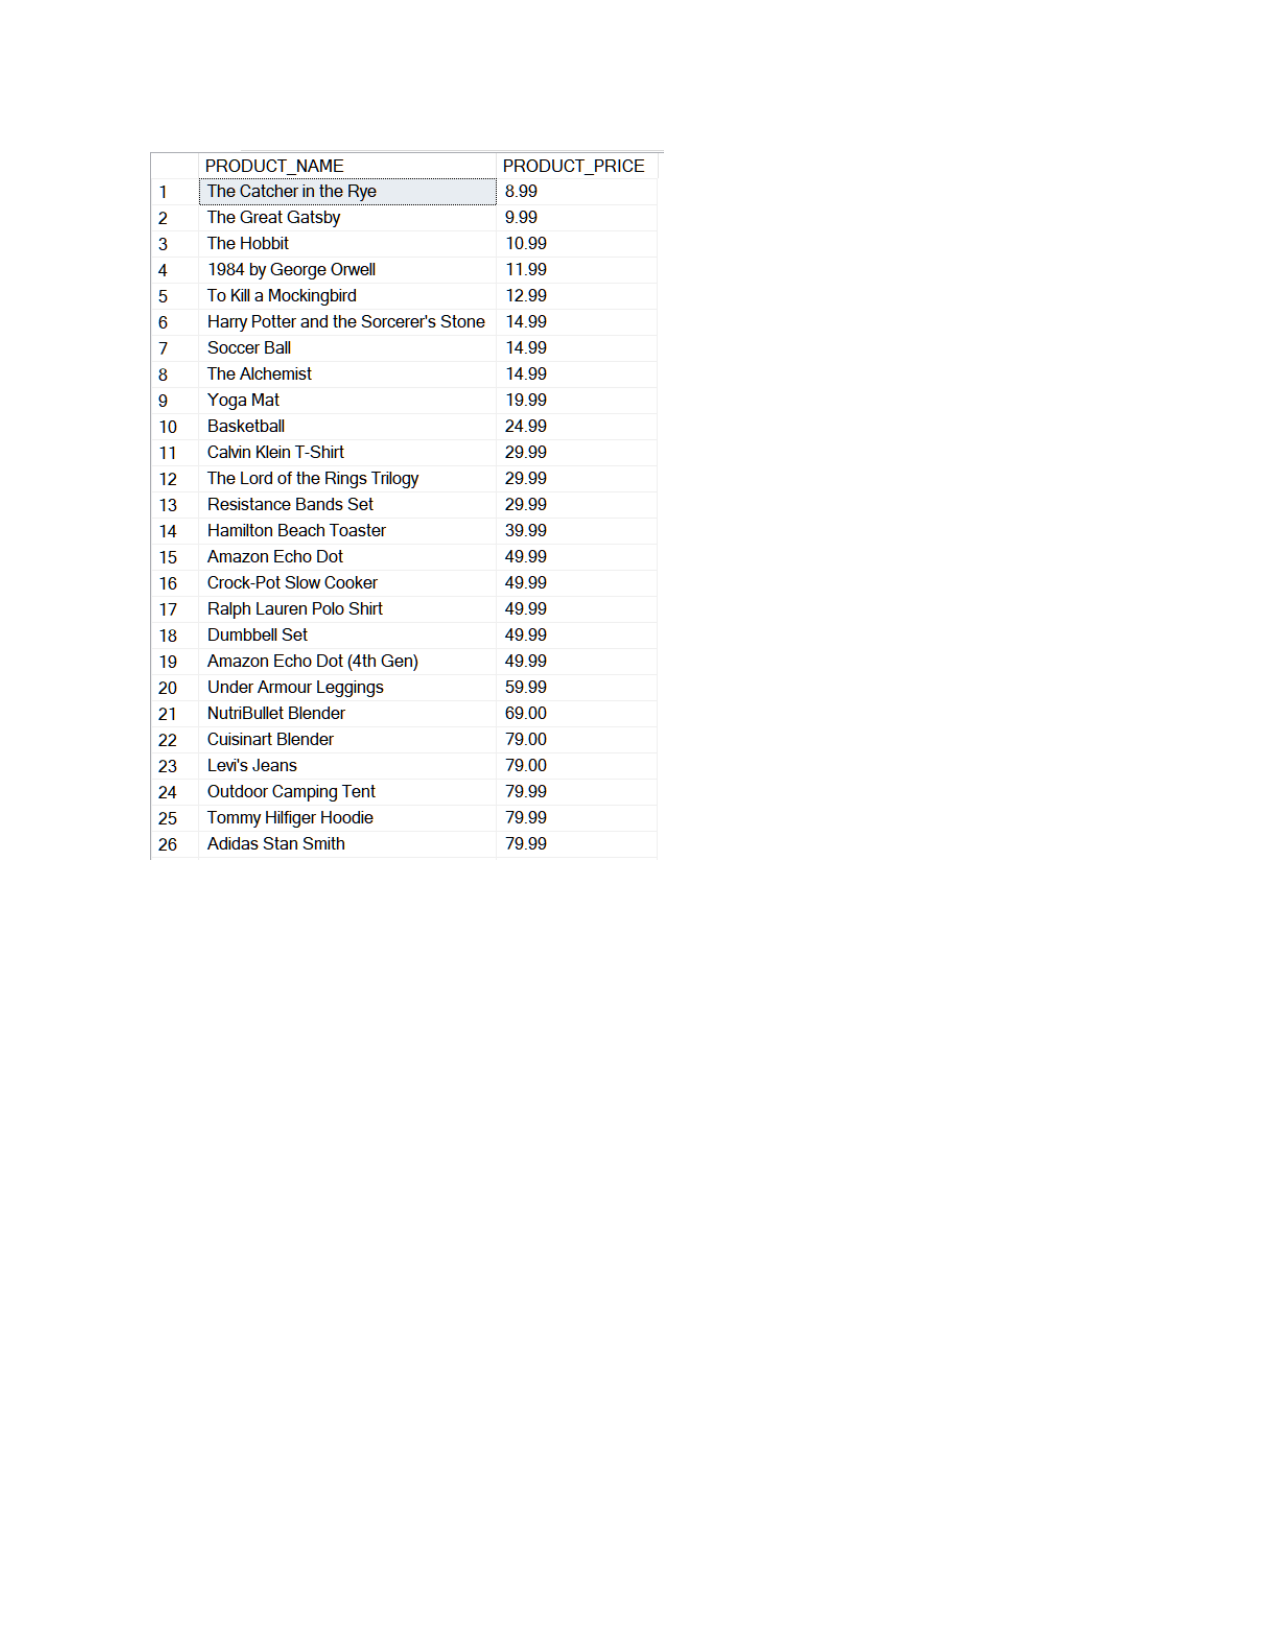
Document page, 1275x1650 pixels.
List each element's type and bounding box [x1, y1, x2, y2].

picture [150, 150, 664, 860]
